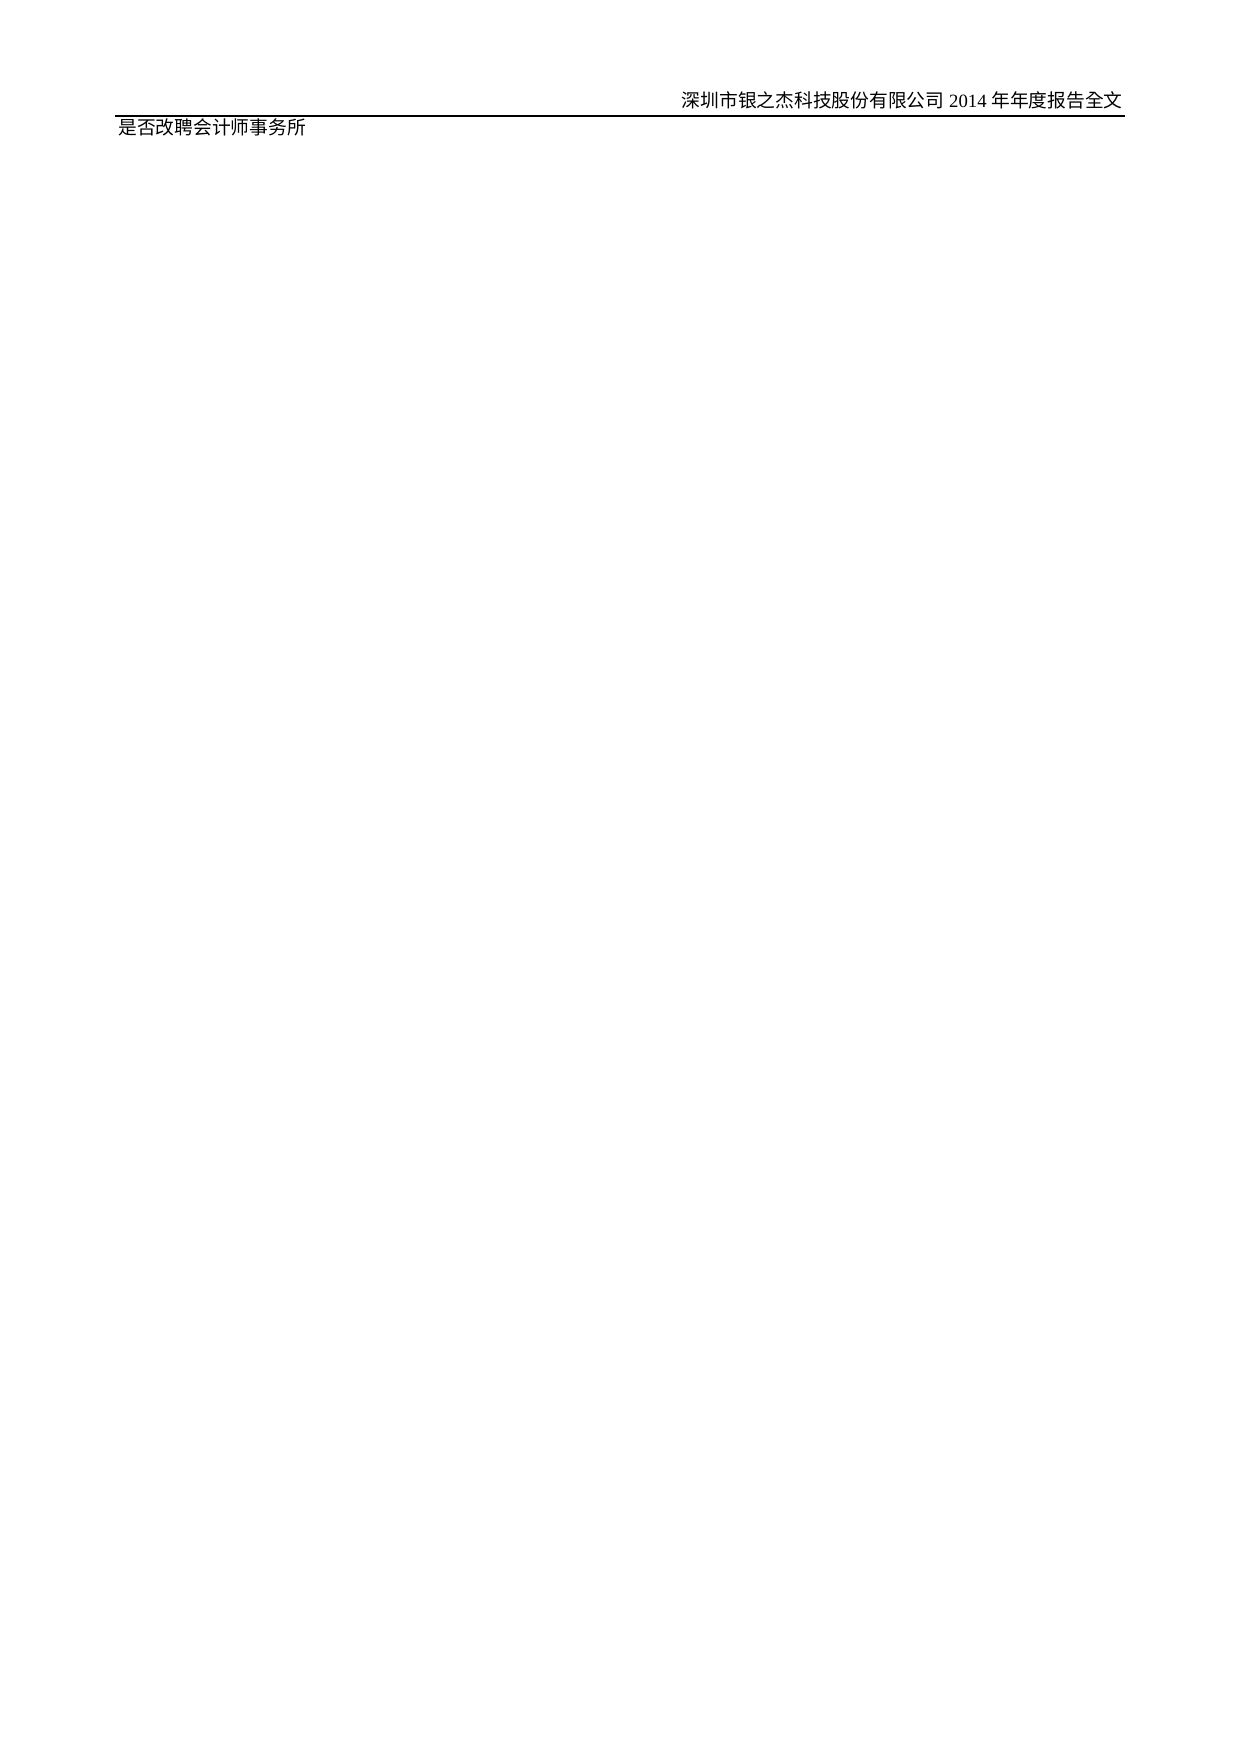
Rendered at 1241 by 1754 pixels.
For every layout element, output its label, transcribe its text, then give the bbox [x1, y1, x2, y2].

text 是否改聘会计师事务所 [118, 114, 1138, 140]
